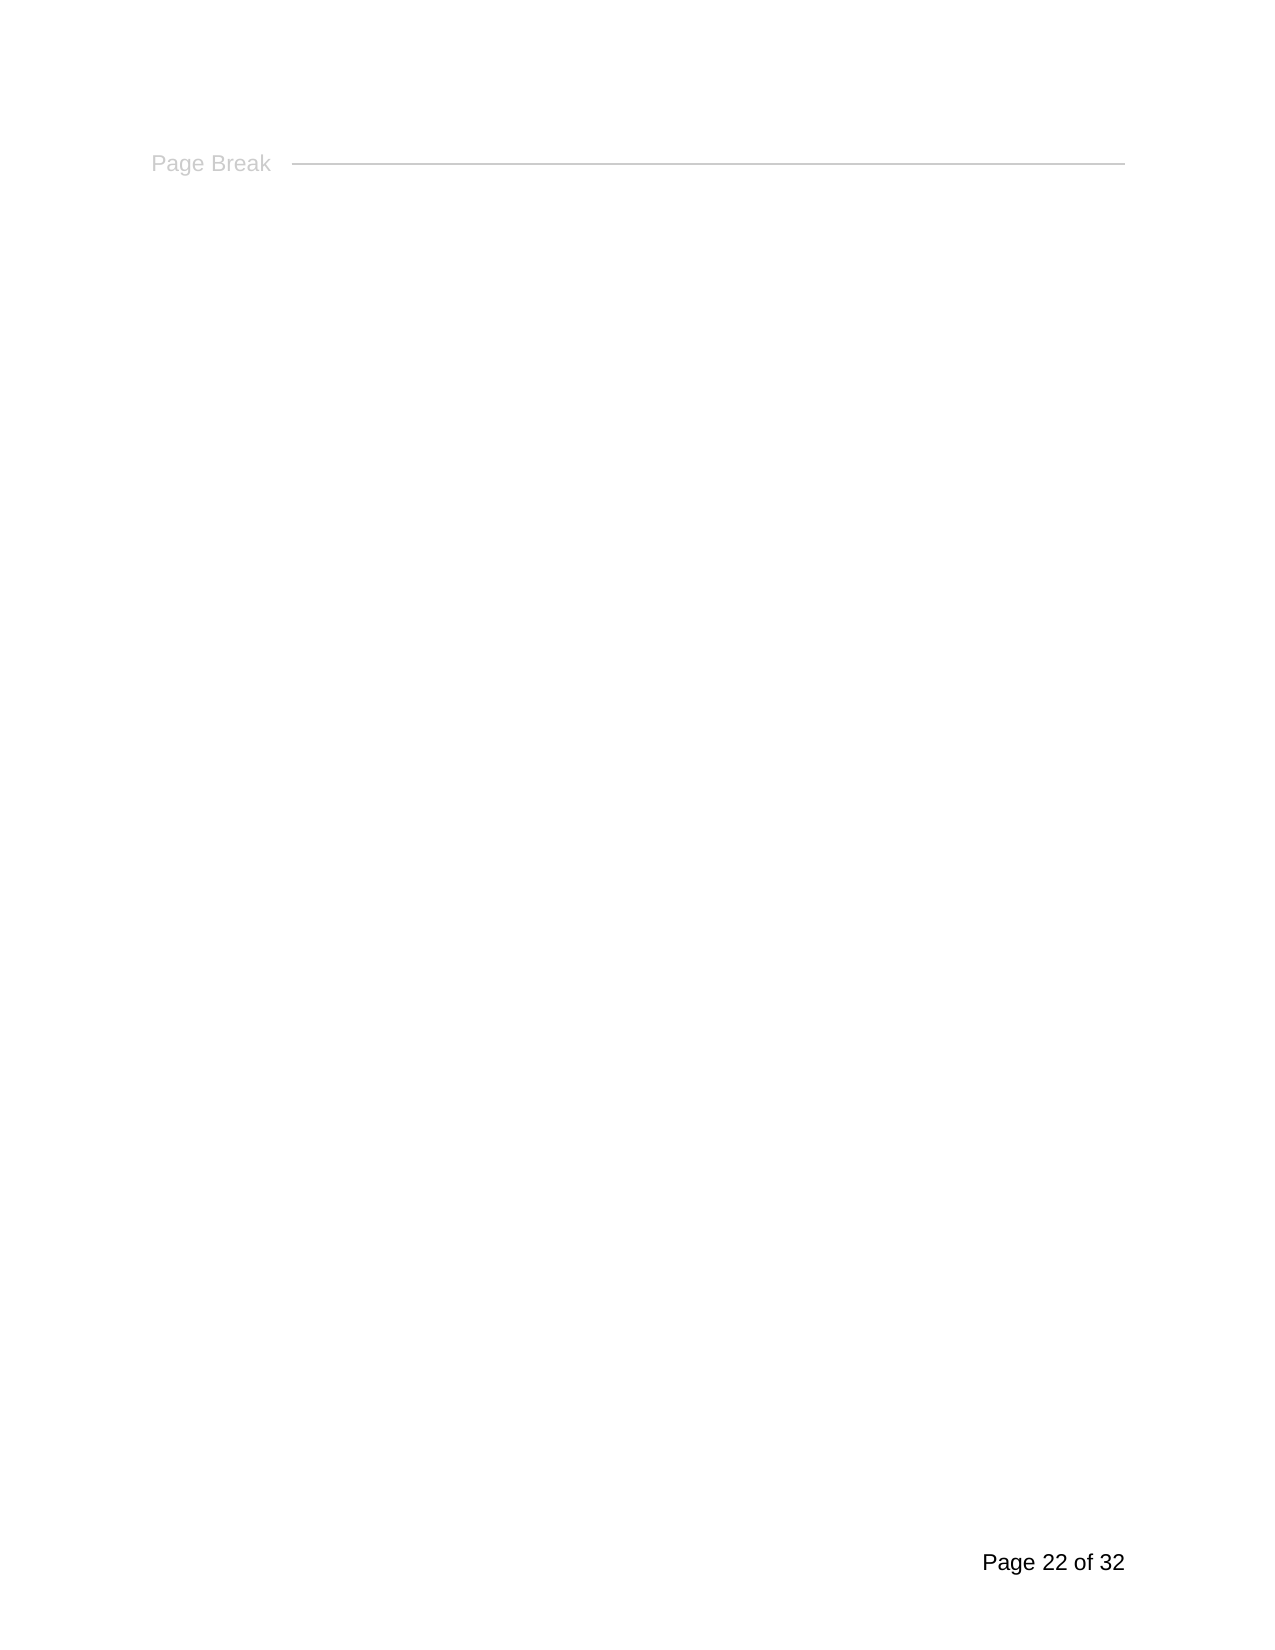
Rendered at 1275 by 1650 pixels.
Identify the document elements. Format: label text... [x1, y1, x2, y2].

table_header Page Break [150, 150, 291, 190]
table_header [291, 150, 1126, 190]
